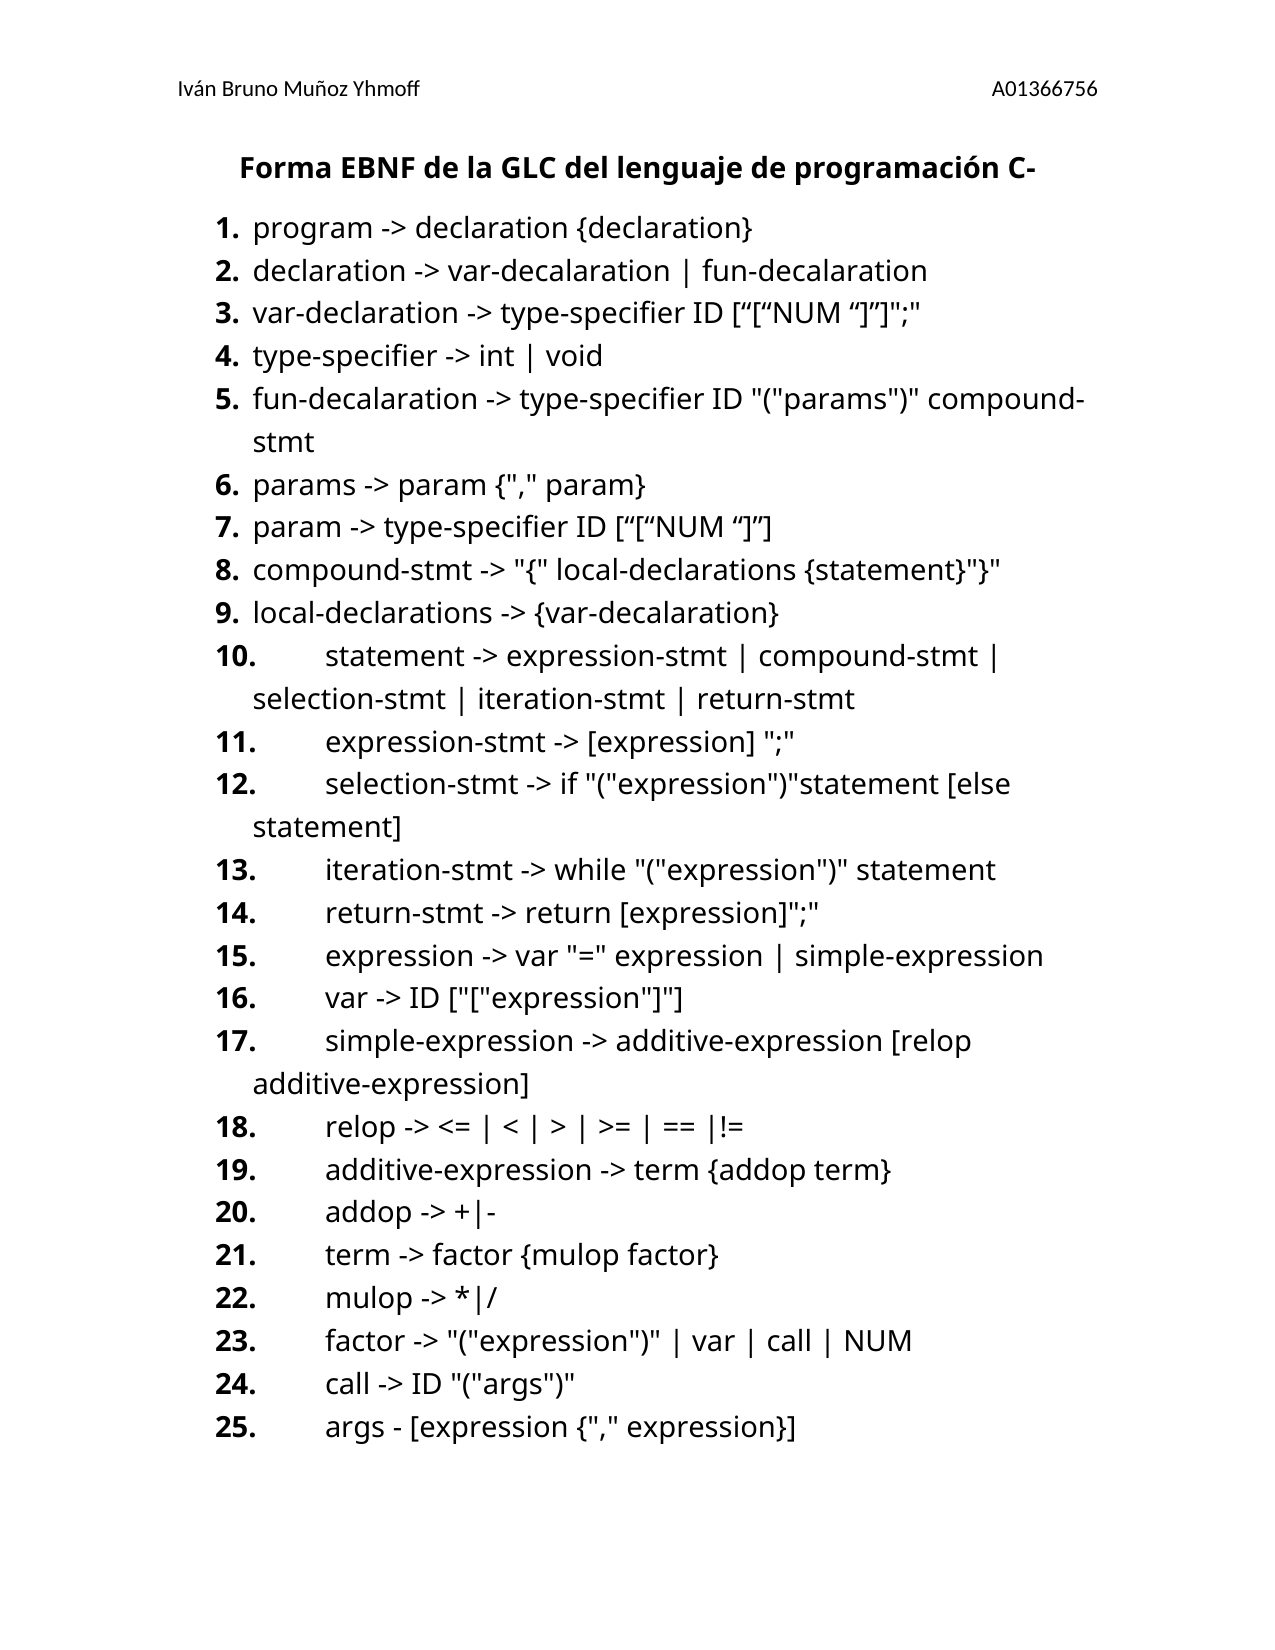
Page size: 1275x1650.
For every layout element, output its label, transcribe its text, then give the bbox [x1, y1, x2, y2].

list selection-stmt -> if "("expression")"statement [else statement] [215, 764, 1098, 846]
list expression-stmt -> [expression] ";" [215, 721, 1098, 761]
list additive-expression -> term {addop term} [215, 1149, 1098, 1189]
list declaration -> var-decalaration | fun-decalaration [215, 250, 1098, 289]
list factor -> "("expression")" | var | call | NUM [215, 1320, 1098, 1360]
list return-stmt -> return [expression]";" [215, 892, 1098, 932]
list mulop -> *|/ [215, 1277, 1098, 1317]
list call -> ID "("args")" [215, 1363, 1098, 1403]
list iteration-stmt -> while "("expression")" statement [215, 849, 1098, 889]
list param -> type-specifier ID [“[“NUM “]”] [215, 507, 1098, 546]
list simple-expression -> additive-expression [relop additive-expression] [215, 1021, 1098, 1103]
list var -> ID ["["expression"]"] [215, 978, 1098, 1017]
list expression -> var "=" expression | simple-expression [215, 935, 1098, 974]
list fun-decalaration -> type-specifier ID "("params")" compound-stmt [215, 378, 1098, 461]
list type-specifier -> int | void [215, 336, 1098, 375]
list params -> param {"," param} [215, 464, 1098, 504]
list addop -> +|- [215, 1192, 1098, 1231]
text Forma EBNF de la GLC del lenguaje de programación C- [177, 148, 1098, 187]
list program -> declaration {declaration} [215, 207, 1098, 247]
list var-declaration -> type-specifier ID [“[“NUM “]”]";" [215, 293, 1098, 332]
list statement -> expression-stmt | compound-stmt | selection-stmt | iteration-stmt | return-stmt [215, 635, 1098, 718]
list relop -> <= | < | > | >= | == |!= [215, 1106, 1098, 1146]
list args - [expression {"," expression}] [215, 1406, 1098, 1446]
list local-declarations -> {var-decalaration} [215, 592, 1098, 632]
list term -> factor {mulop factor} [215, 1234, 1098, 1274]
list compound-stmt -> "{" local-declarations {statement}"}" [215, 549, 1098, 589]
